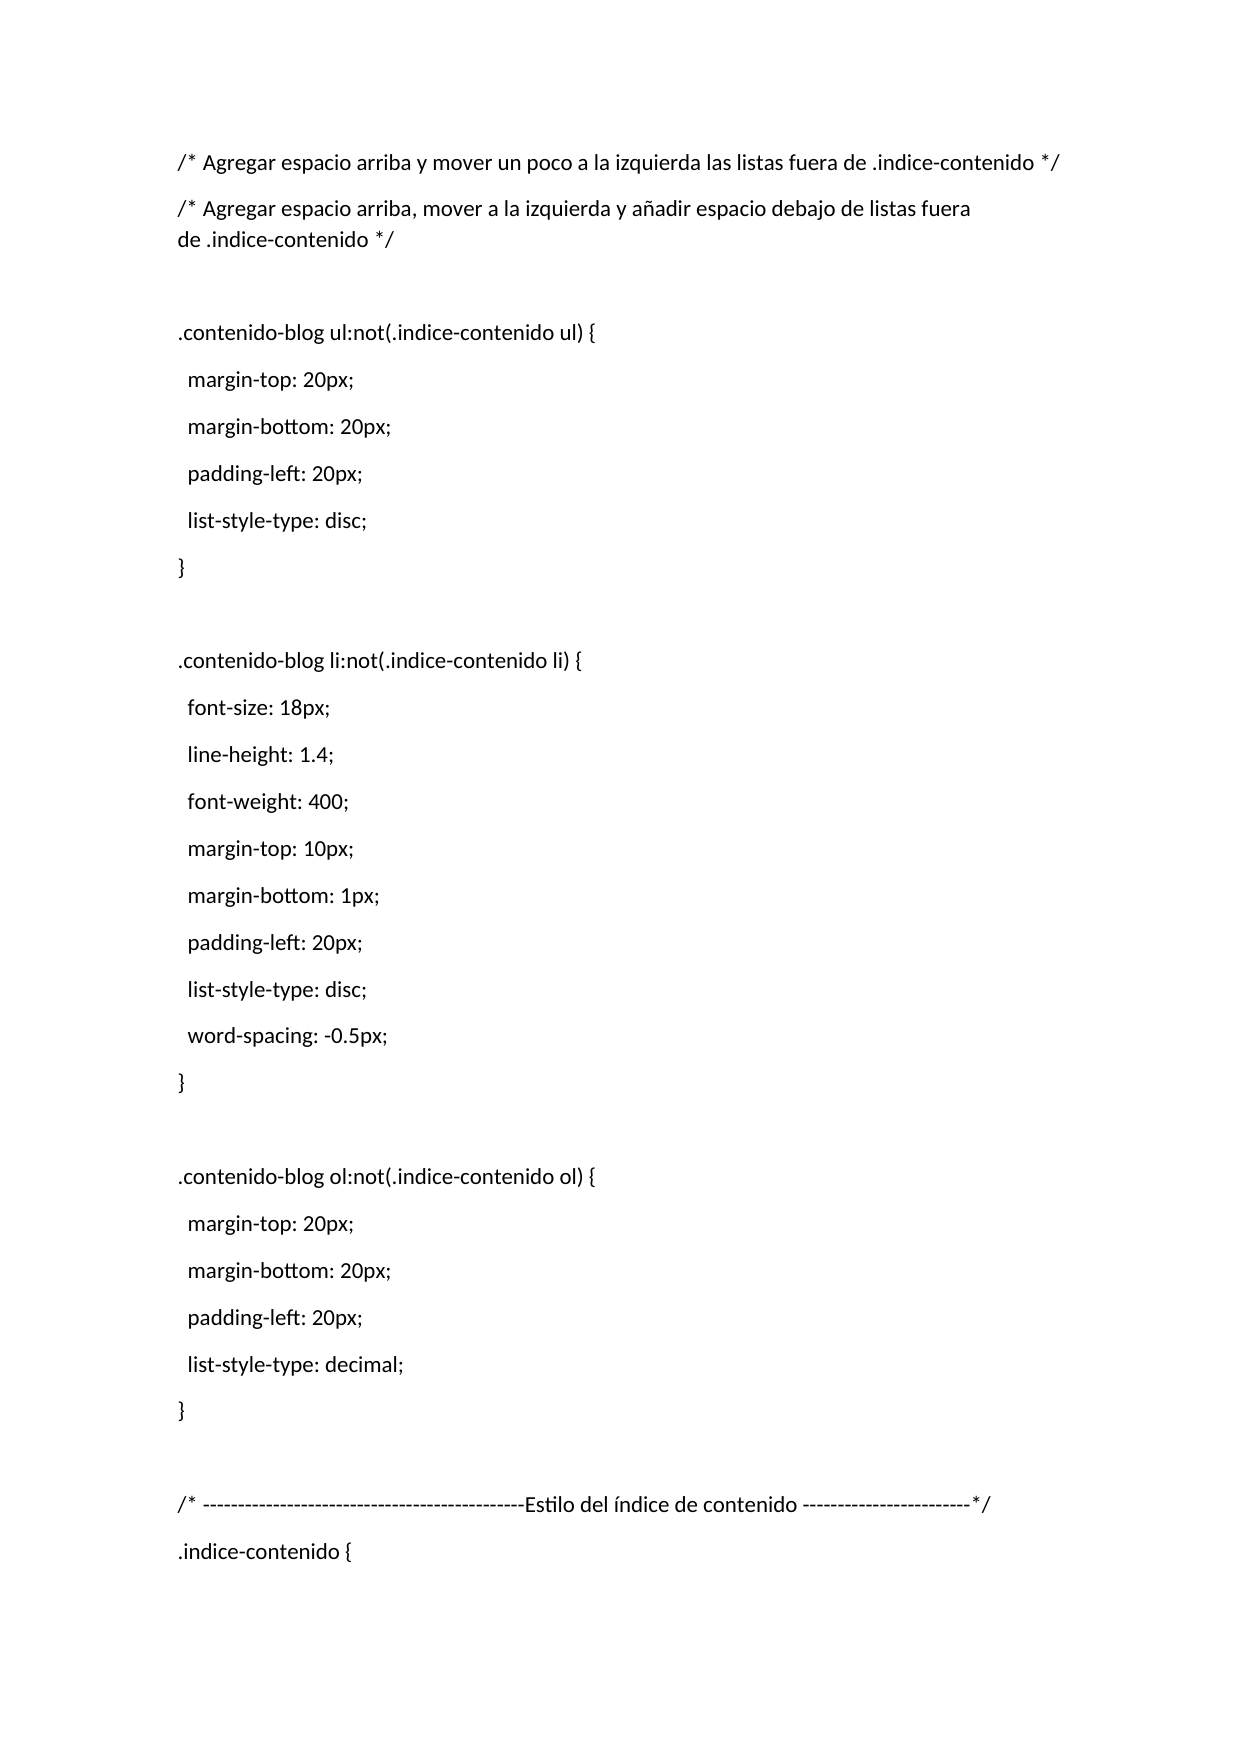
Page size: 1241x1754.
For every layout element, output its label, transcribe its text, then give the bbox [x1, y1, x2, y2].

text margin-bottom: 20px; [177, 412, 1063, 440]
text word-spacing: -0.5px; [177, 1022, 1063, 1049]
text .indice-contenido { [177, 1537, 1063, 1565]
text margin-bottom: 20px; [177, 1256, 1063, 1284]
text } [177, 1397, 1063, 1424]
text /* ----------------------------------------------Estilo del índice de contenido ------------------------*/ [177, 1490, 1063, 1518]
text padding-left: 20px; [177, 459, 1063, 487]
text font-weight: 400; [177, 787, 1063, 815]
text margin-top: 20px; [177, 365, 1063, 393]
text margin-bottom: 1px; [177, 881, 1063, 909]
text margin-top: 10px; [177, 834, 1063, 862]
text /* Agregar espacio arriba y mover un poco a la izquierda las listas fuera de .indice-contenido */ [177, 148, 1063, 176]
text line-height: 1.4; [177, 740, 1063, 768]
text } [177, 1068, 1063, 1096]
text /* Agregar espacio arriba, mover a la izquierda y añadir espacio debajo de listas fuera de .indice-contenido */ [177, 194, 1063, 253]
text } [177, 553, 1063, 581]
text margin-top: 20px; [177, 1209, 1063, 1237]
text font-size: 18px; [177, 693, 1063, 721]
text .contenido-blog ol:not(.indice-contenido ol) { [177, 1162, 1063, 1190]
text .contenido-blog li:not(.indice-contenido li) { [177, 647, 1063, 674]
text list-style-type: disc; [177, 506, 1063, 534]
text padding-left: 20px; [177, 928, 1063, 956]
text padding-left: 20px; [177, 1303, 1063, 1331]
text .contenido-blog ul:not(.indice-contenido ul) { [177, 318, 1063, 346]
text list-style-type: disc; [177, 975, 1063, 1003]
text list-style-type: decimal; [177, 1350, 1063, 1378]
